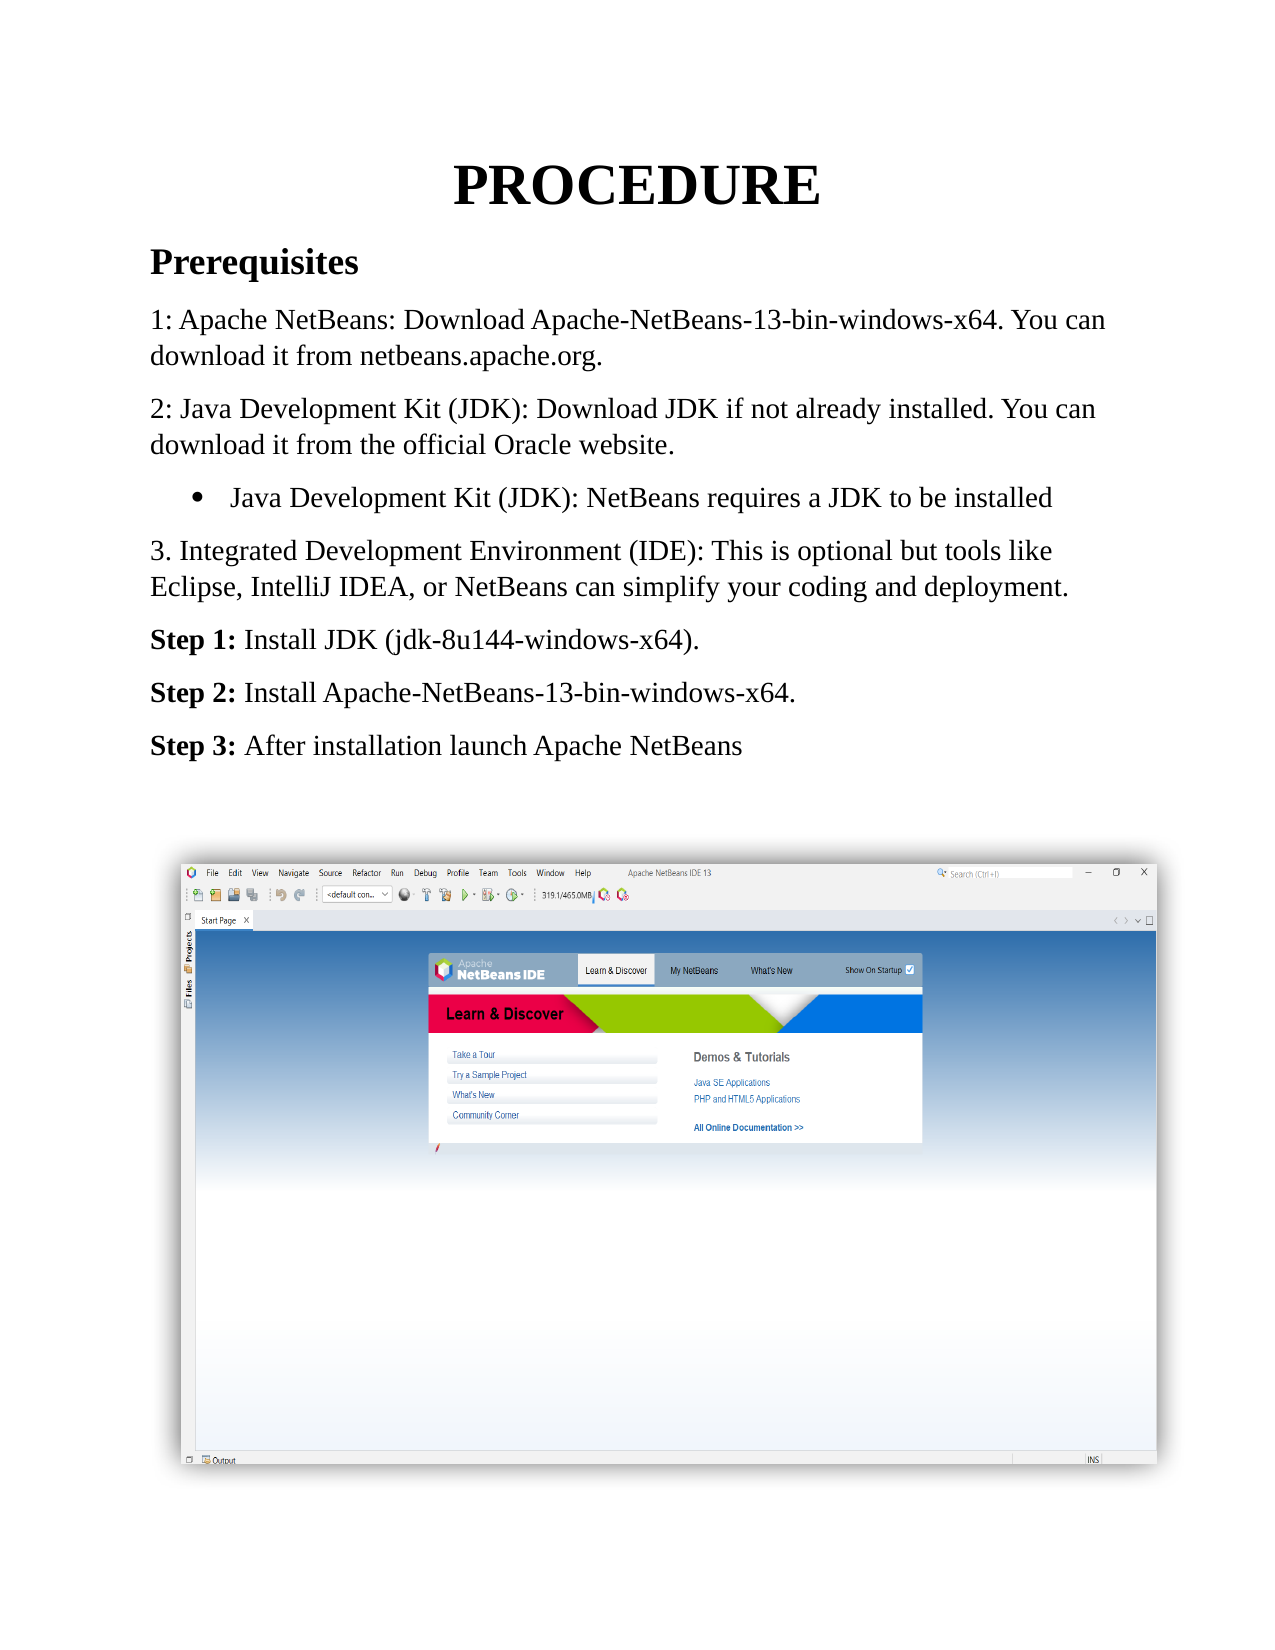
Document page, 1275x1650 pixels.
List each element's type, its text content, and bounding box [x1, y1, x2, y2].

text 3. Integrated Development Environment (IDE): This is optional but tools like Eclipse, IntelliJ IDEA, or NetBeans can simplify your coding and deployment. [150, 533, 1125, 603]
picture [181, 864, 1157, 1464]
text Prerequisites [150, 239, 1125, 282]
text Step 1: Install JDK (jdk-8u144-windows-x64). [150, 622, 1125, 656]
text 2: Java Development Kit (JDK): Download JDK if not already installed. You can download it from the official Oracle website. [150, 391, 1125, 461]
text PROCEDURE [150, 150, 1125, 217]
text 1: Apache NetBeans: Download Apache-NetBeans-13-bin-windows-x64. You can download it from netbeans.apache.org. [150, 302, 1125, 372]
text Step 3: After installation launch Apache NetBeans [150, 728, 1125, 761]
text Step 2: Install Apache-NetBeans-13-bin-windows-x64. [150, 675, 1125, 708]
list Java Development Kit (JDK): NetBeans requires a JDK to be installed [192, 480, 1125, 514]
